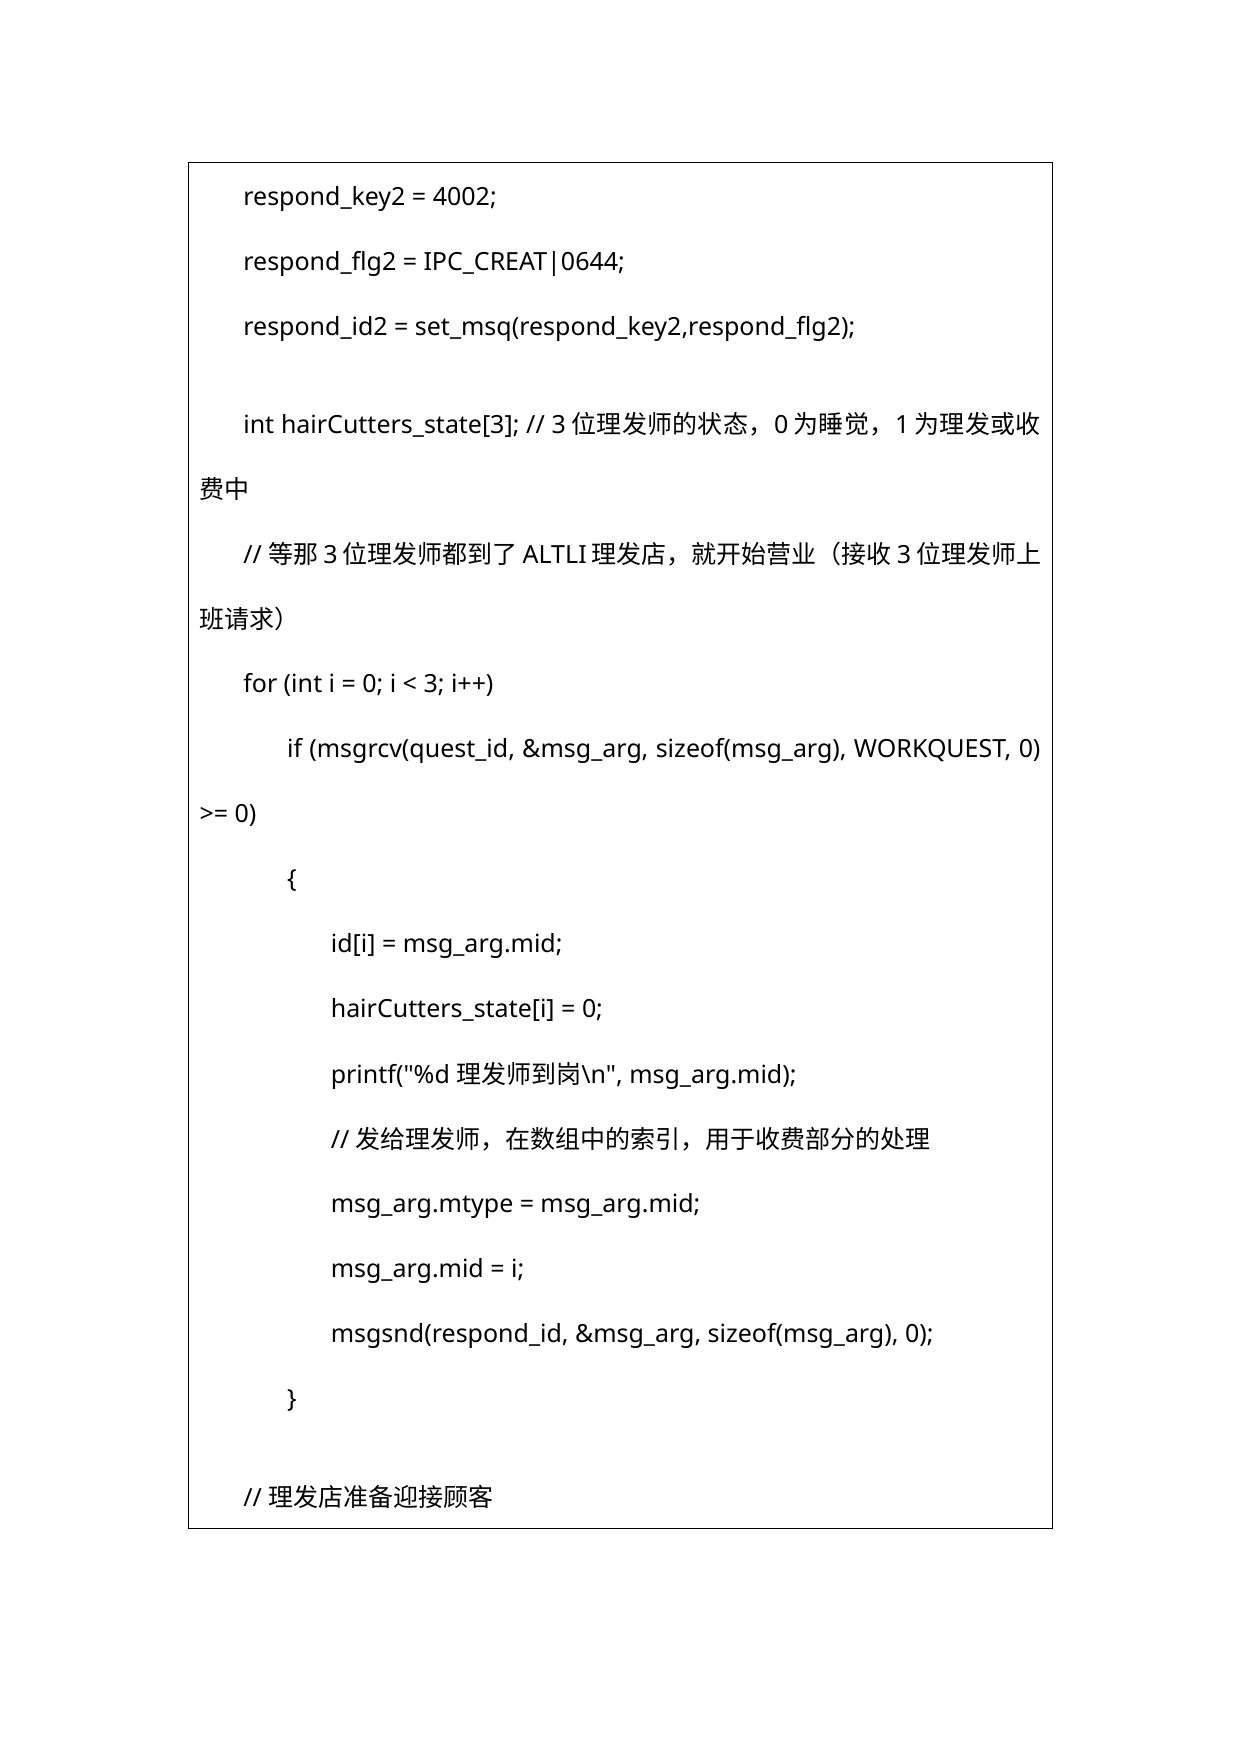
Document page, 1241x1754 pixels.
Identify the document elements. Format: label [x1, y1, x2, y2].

table_cell [189, 163, 1052, 1528]
